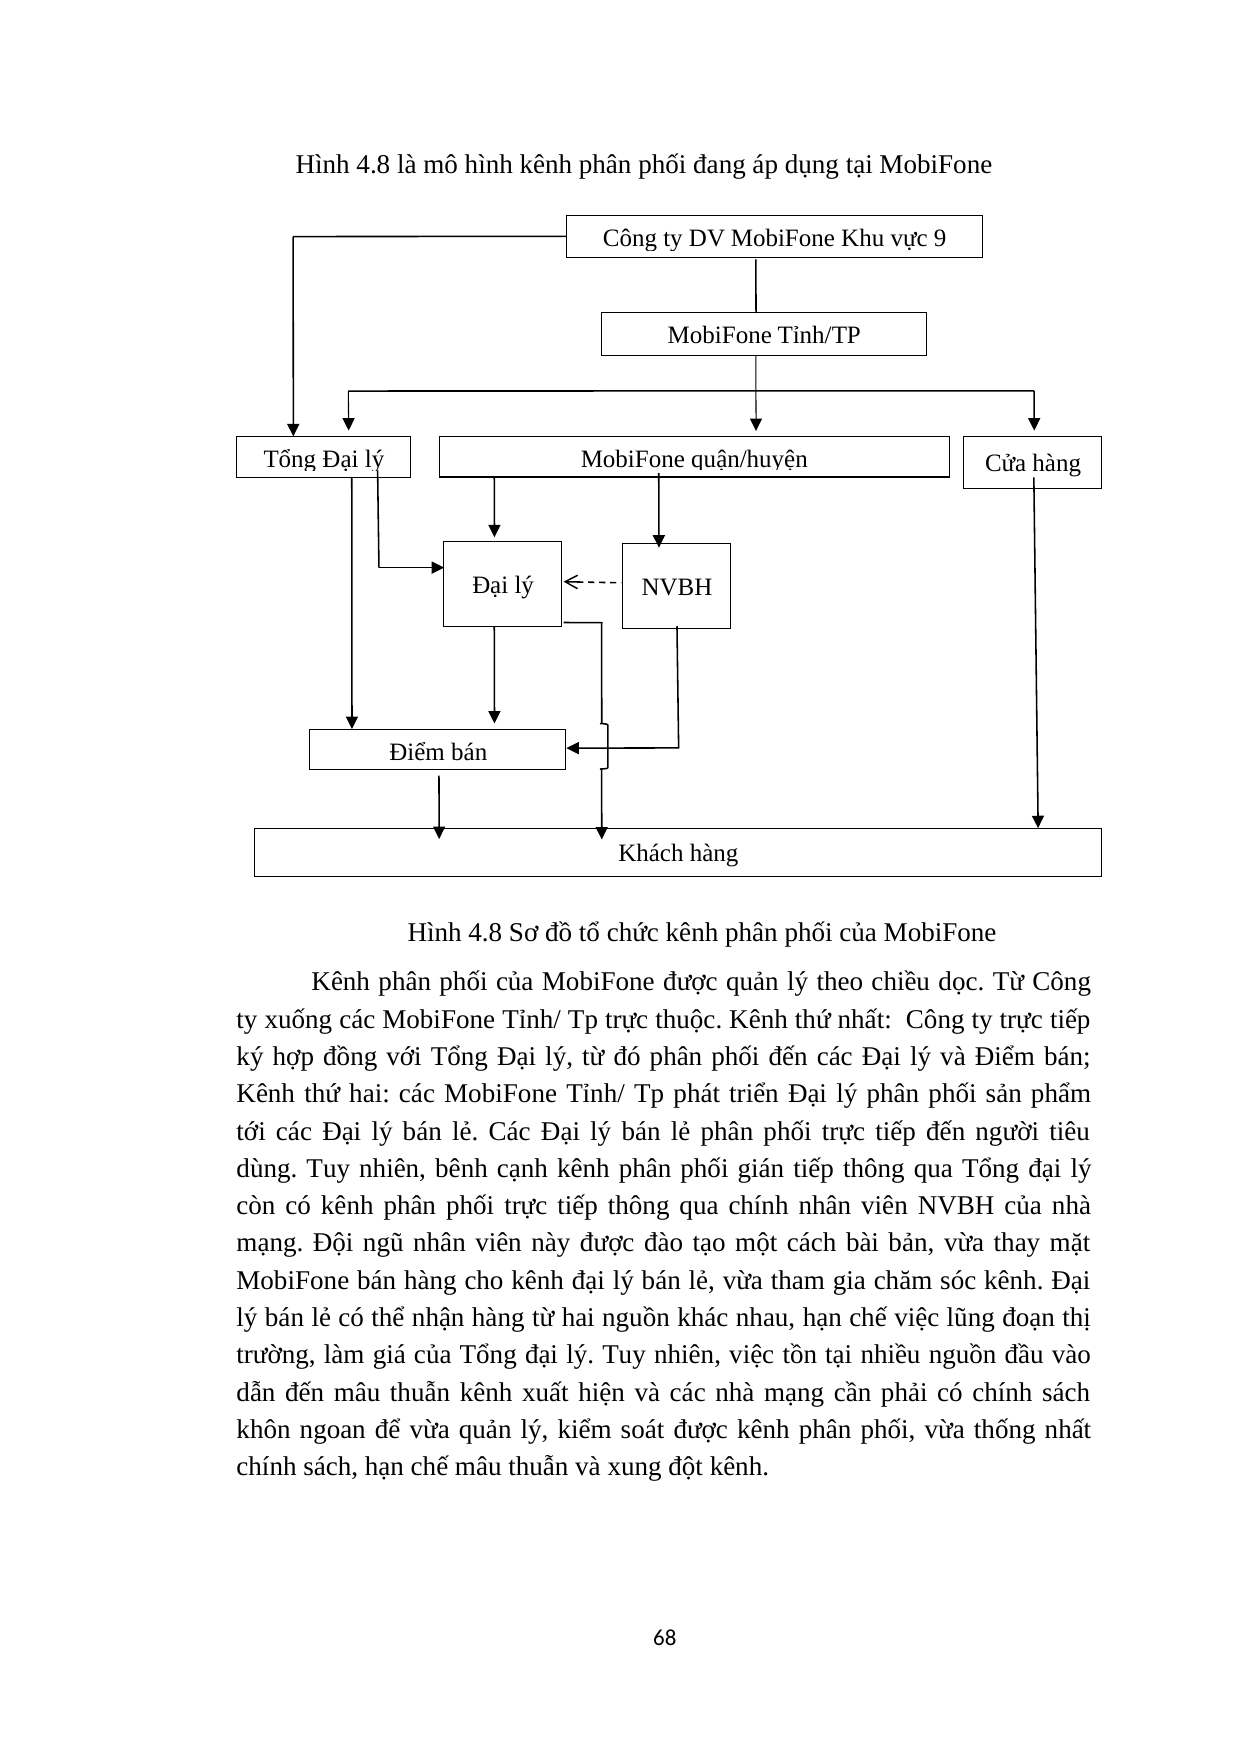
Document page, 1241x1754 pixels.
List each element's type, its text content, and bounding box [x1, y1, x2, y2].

text Kênh phân phối của MobiFone được quản lý theo chiều dọc. Từ Công ty xuống các MobiFone Tỉnh/ Tp trực thuộc. Kênh thứ nhất: Công ty trực tiếp ký hợp đồng với Tổng Đại lý, từ đó phân phối đến các Đại lý và Điểm bán; Kênh thứ hai: các MobiFone Tỉnh/ Tp phát triển Đại lý phân phối sản phẩm tới các Đại lý bán lẻ. Các Đại lý bán lẻ phân phối trực tiếp đến người tiêu dùng. Tuy nhiên, bênh cạnh kênh phân phối gián tiếp thông qua Tổng đại lý còn có kênh phân phối trực tiếp thông qua chính nhân viên NVBH của nhà mạng. Đội ngũ nhân viên này được đào tạo một cách bài bản, vừa thay mặt MobiFone bán hàng cho kênh đại lý bán lẻ, vừa tham gia chăm sóc kênh. Đại lý bán lẻ có thể nhận hàng từ hai nguồn khác nhau, hạn chế việc lũng đoạn thị trường, làm giá của Tổng đại lý. Tuy nhiên, việc tồn tại nhiều nguồn đầu vào dẫn đến mâu thuẫn kênh xuất hiện và các nhà mạng cần phải có chính sách khôn ngoan để vừa quản lý, kiểm soát được kênh phân phối, vừa thống nhất chính sách, hạn chế mâu thuẫn và xung đột kênh. [236, 966, 1092, 1481]
text Hình 4.8 Sơ đồ tổ chức kênh phân phối của MobiFone [236, 916, 1092, 947]
text Hình 4.8 là mô hình kênh phân phối đang áp dụng tại MobiFone [236, 148, 1092, 179]
